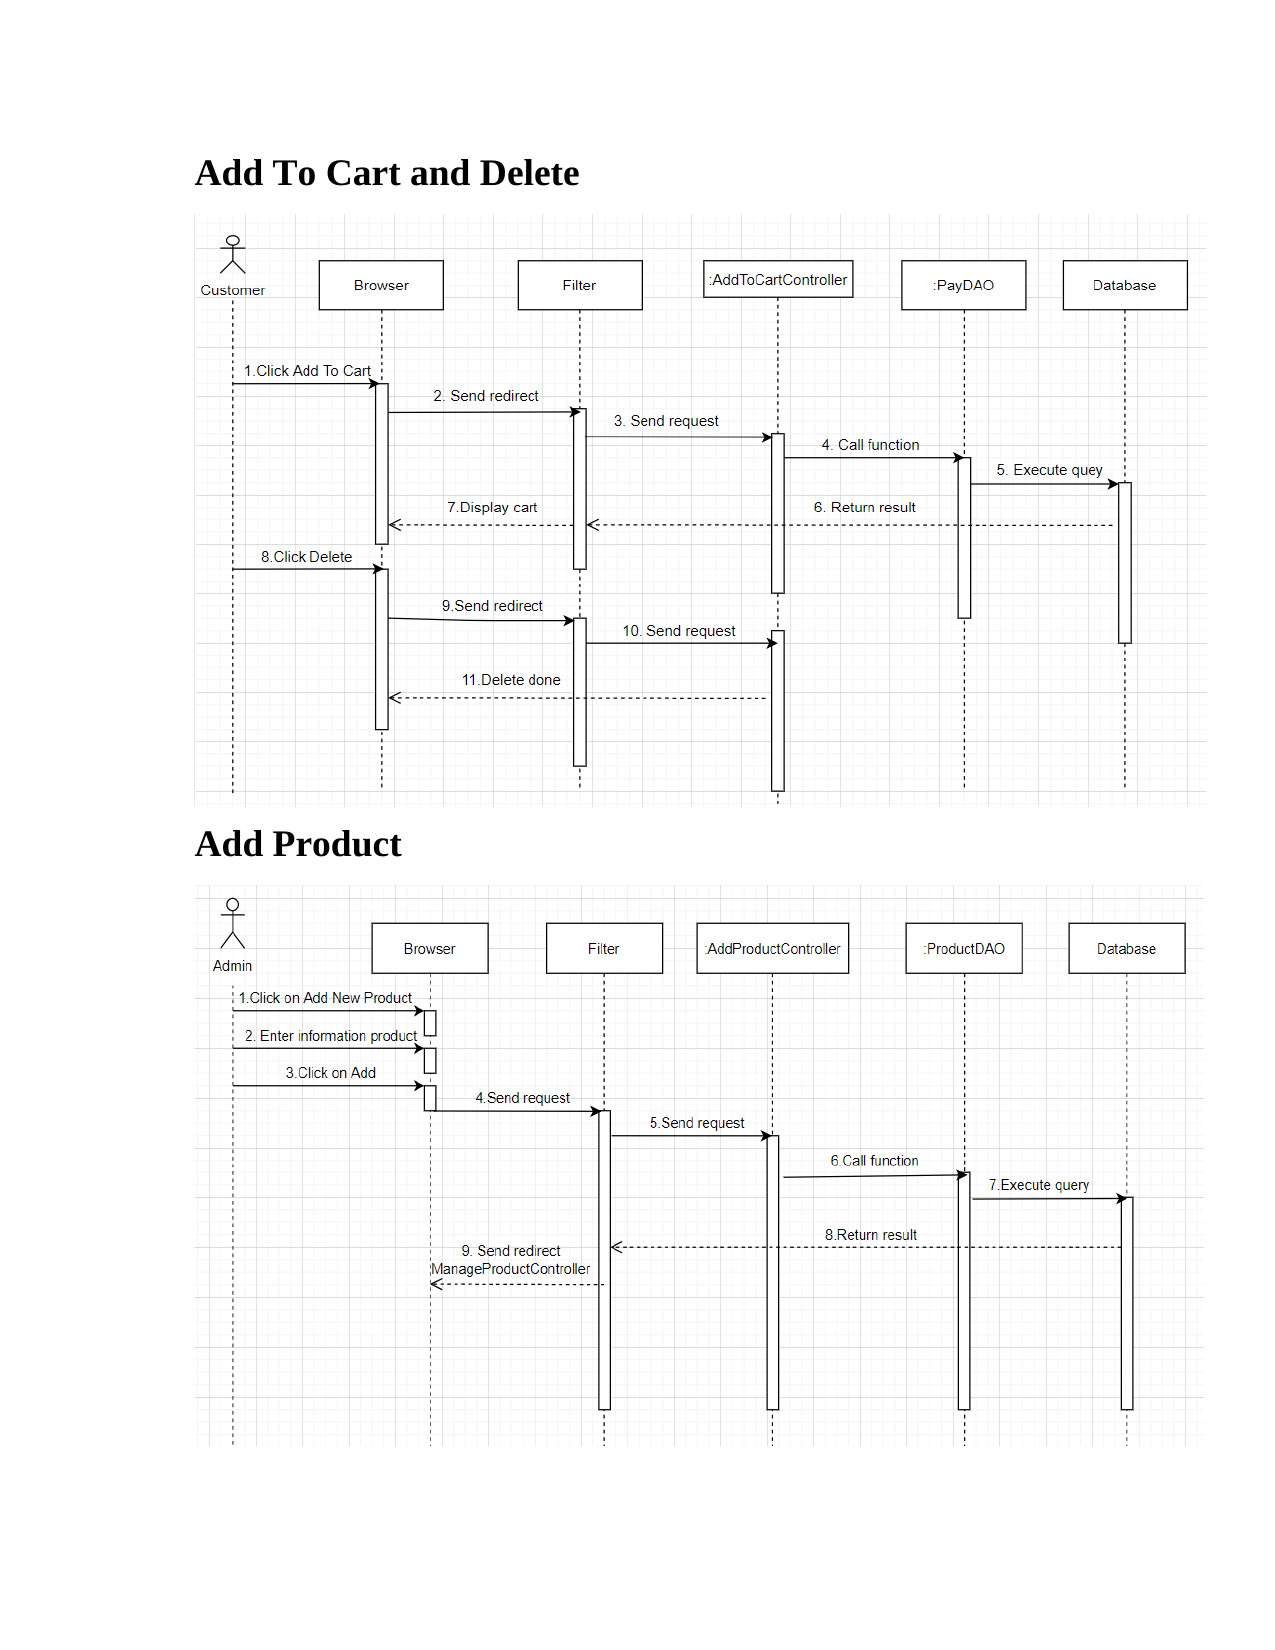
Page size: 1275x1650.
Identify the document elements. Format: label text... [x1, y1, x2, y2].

picture [194, 214, 1207, 807]
text Add To Cart and Delete [194, 150, 1125, 193]
picture [194, 885, 1204, 1446]
text Add Product [194, 821, 1125, 864]
